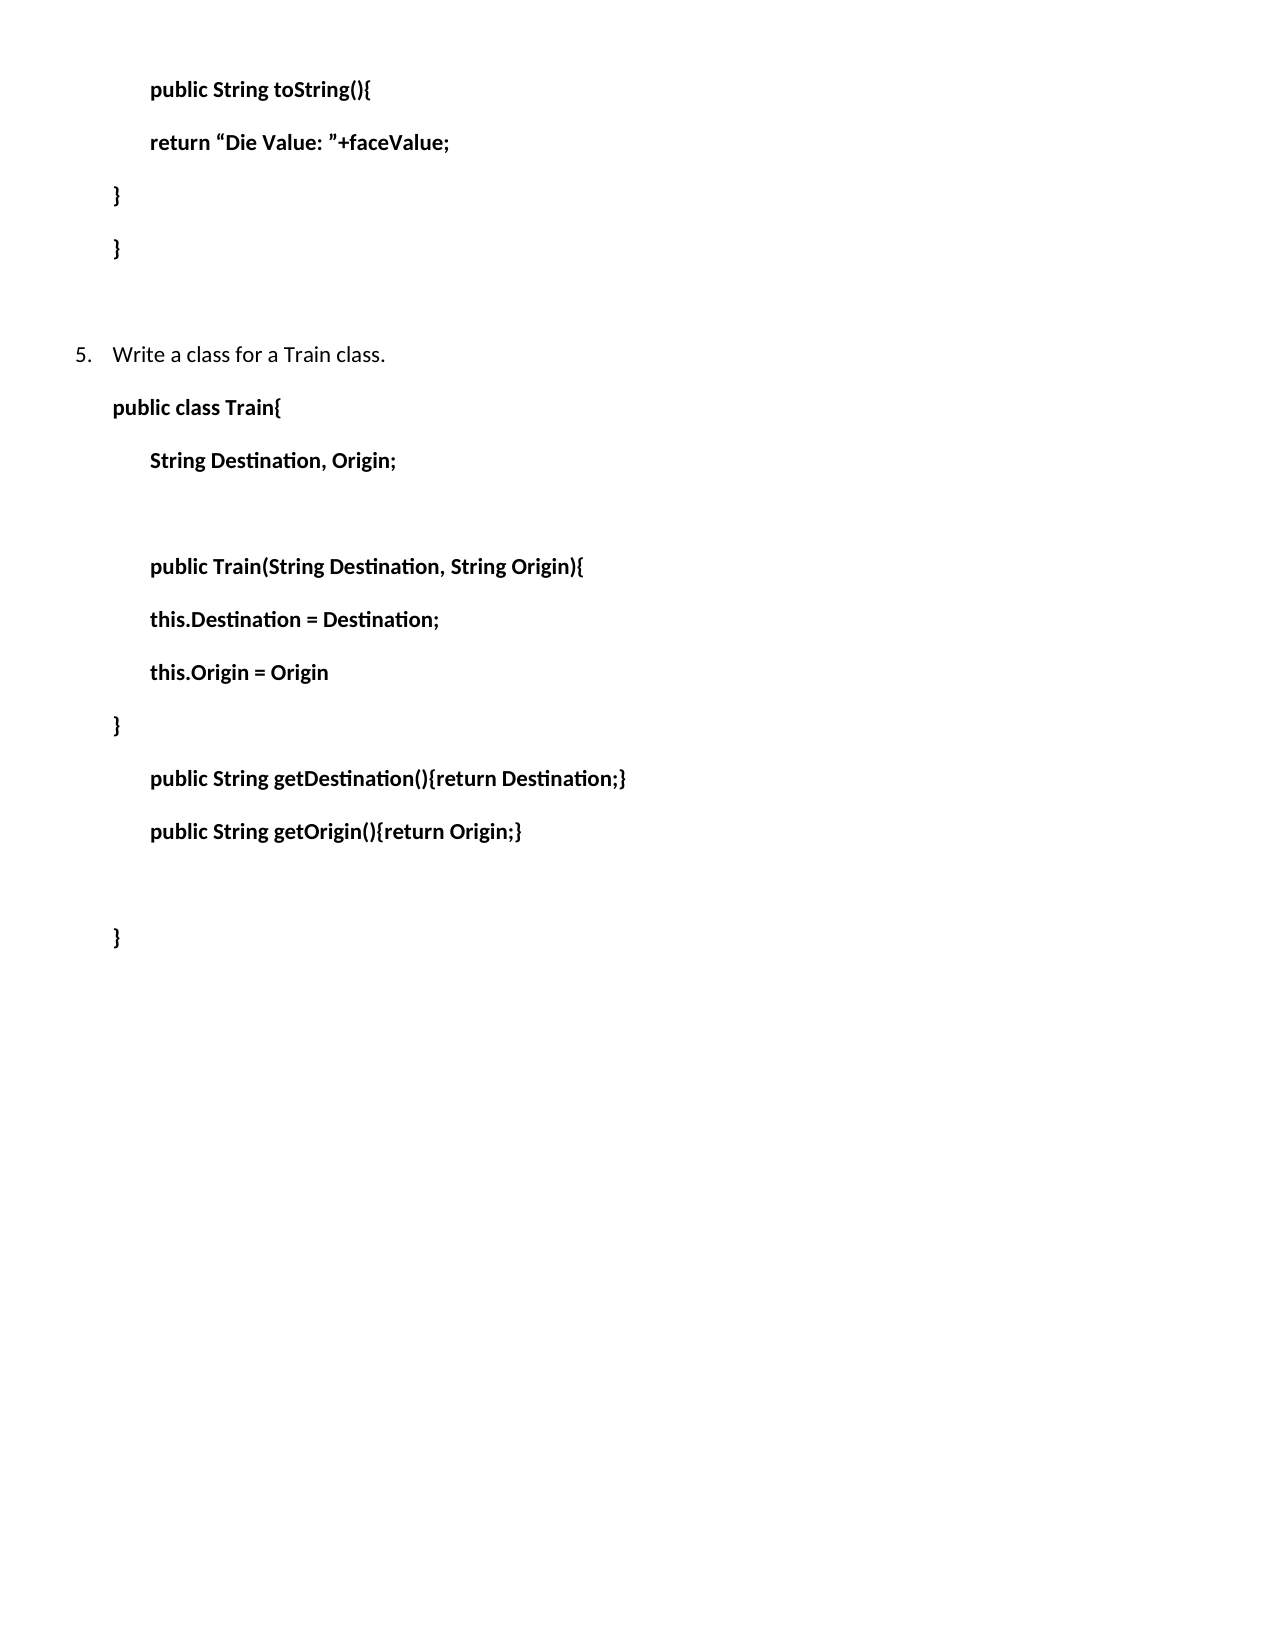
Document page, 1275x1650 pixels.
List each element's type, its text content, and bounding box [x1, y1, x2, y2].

text public String getOrigin(){return Origin;} [112, 817, 1200, 845]
text } [112, 711, 1200, 739]
text public class Train{ [112, 393, 1200, 421]
text return “Die Value: ”+faceValue; [112, 128, 1200, 156]
text public Train(String Destination, String Origin){ [112, 552, 1200, 580]
text public String toString(){ [112, 75, 1200, 103]
text String Destination, Origin; [112, 446, 1200, 474]
text } [112, 181, 1200, 209]
list Write a class for a Train class. [75, 340, 1200, 368]
text this.Origin = Origin [112, 658, 1200, 686]
text this.Destination = Destination; [112, 605, 1200, 633]
text } [112, 234, 1200, 262]
text public String getDestination(){return Destination;} [112, 764, 1200, 792]
text } [112, 923, 1200, 951]
